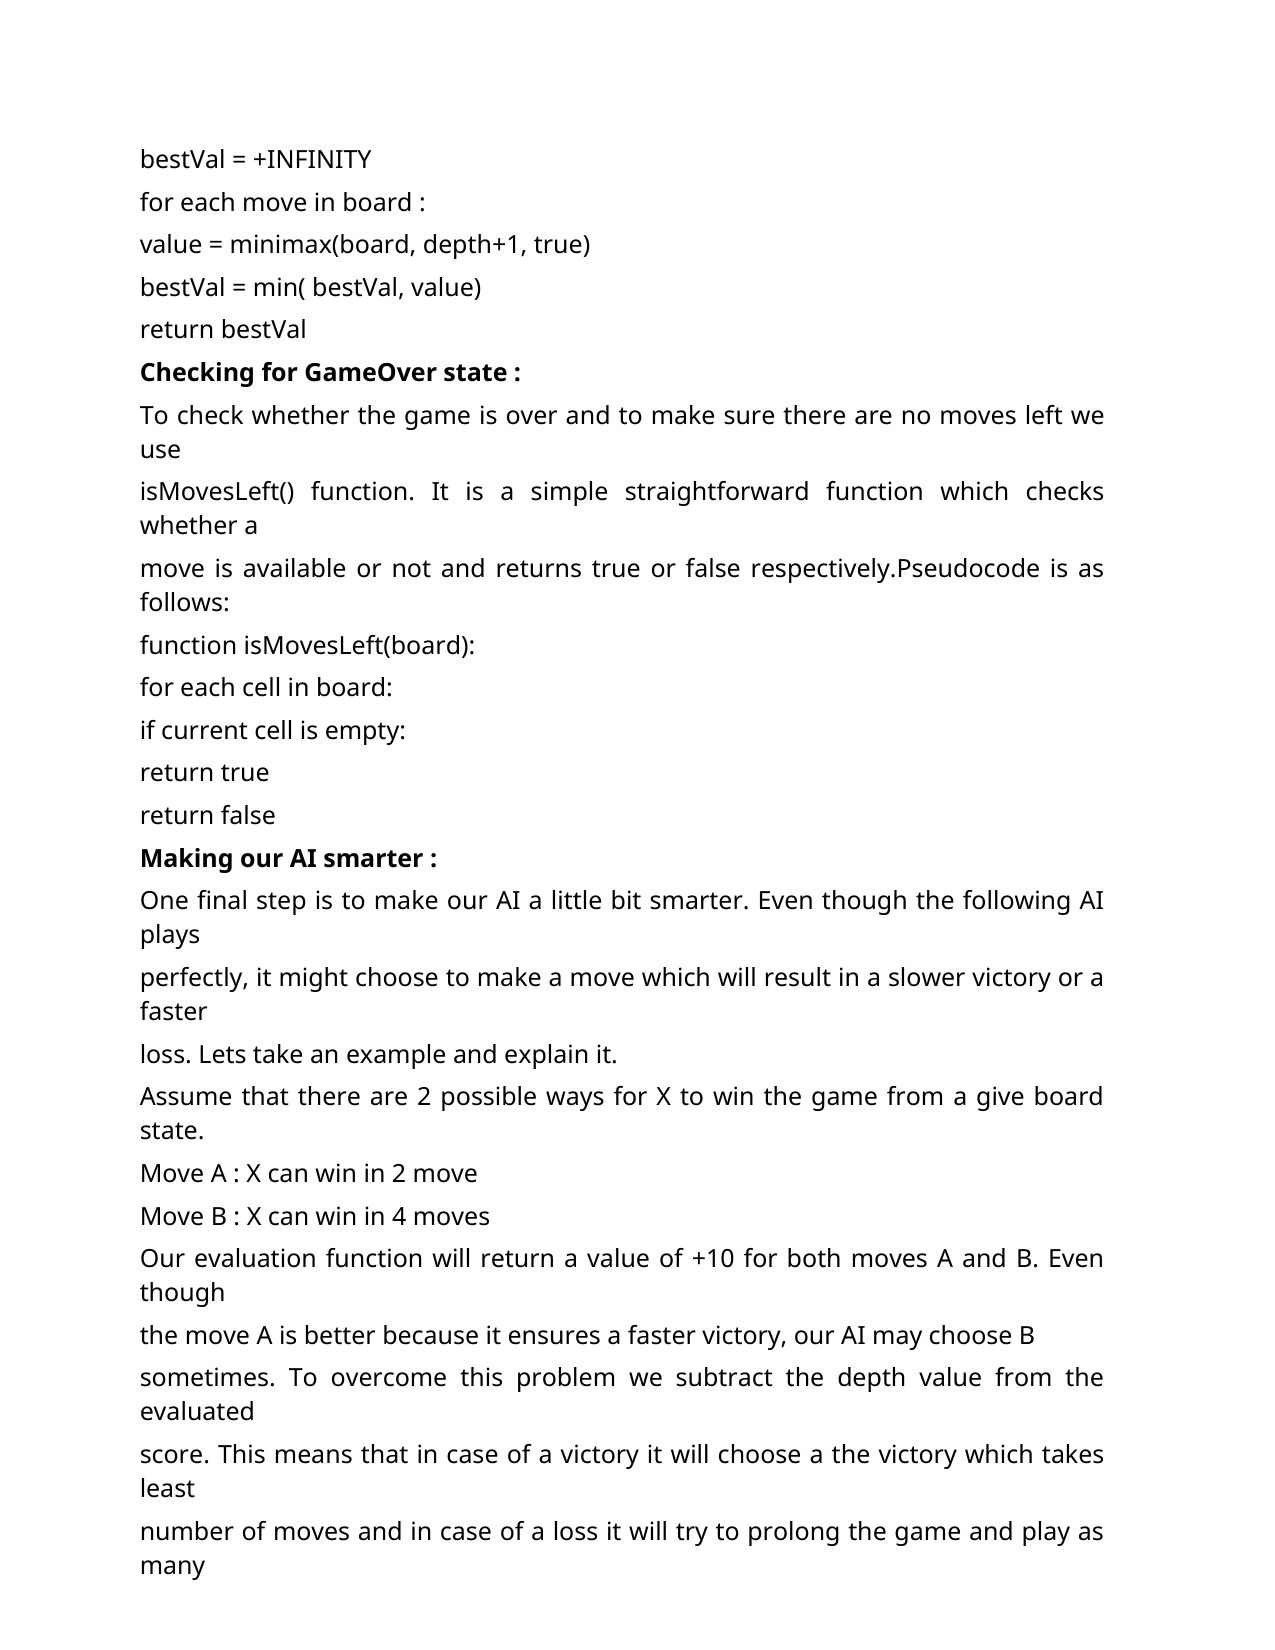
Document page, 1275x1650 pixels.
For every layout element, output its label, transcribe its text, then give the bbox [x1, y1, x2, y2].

text return true [139, 755, 1106, 789]
text if current cell is empty: [139, 712, 1106, 747]
text score. This means that in case of a victory it will choose a the victory which takes least [139, 1437, 1106, 1505]
text return false [139, 798, 1106, 832]
text isMovesLeft() function. It is a simple straightforward function which checks whether a [139, 474, 1106, 542]
text To check whether the game is over and to make sure there are no moves left we use [139, 397, 1106, 465]
text value = minimax(board, depth+1, true) [139, 227, 1106, 261]
text loss. Lets take an example and explain it. [139, 1036, 1106, 1070]
text function isMovesLeft(board): [139, 627, 1106, 661]
text Checking for GameOver state : [139, 355, 1106, 389]
text move is available or not and returns true or false respectively.Pseudocode is as follows: [139, 551, 1106, 619]
text bestVal = +INFINITY [139, 142, 1106, 176]
text return bestVal [139, 312, 1106, 346]
text bestVal = min( bestVal, value) [139, 269, 1106, 303]
text Making our AI smarter : [139, 840, 1106, 874]
text for each cell in board: [139, 670, 1106, 704]
text number of moves and in case of a loss it will try to prolong the game and play as many [139, 1513, 1106, 1581]
text for each move in board : [139, 184, 1106, 218]
text the move A is better because it ensures a faster victory, our AI may choose B [139, 1317, 1106, 1351]
text Assume that there are 2 possible ways for X to win the game from a give board state. [139, 1079, 1106, 1147]
text Our evaluation function will return a value of +10 for both moves A and B. Even though [139, 1241, 1106, 1309]
text perfectly, it might choose to make a move which will result in a slower victory or a faster [139, 959, 1106, 1028]
text Move A : X can win in 2 move [139, 1156, 1106, 1189]
text Move B : X can win in 4 moves [139, 1198, 1106, 1232]
text sometimes. To overcome this problem we subtract the depth value from the evaluated [139, 1360, 1106, 1428]
text One final step is to make our AI a little bit smarter. Even though the following AI plays [139, 883, 1106, 951]
